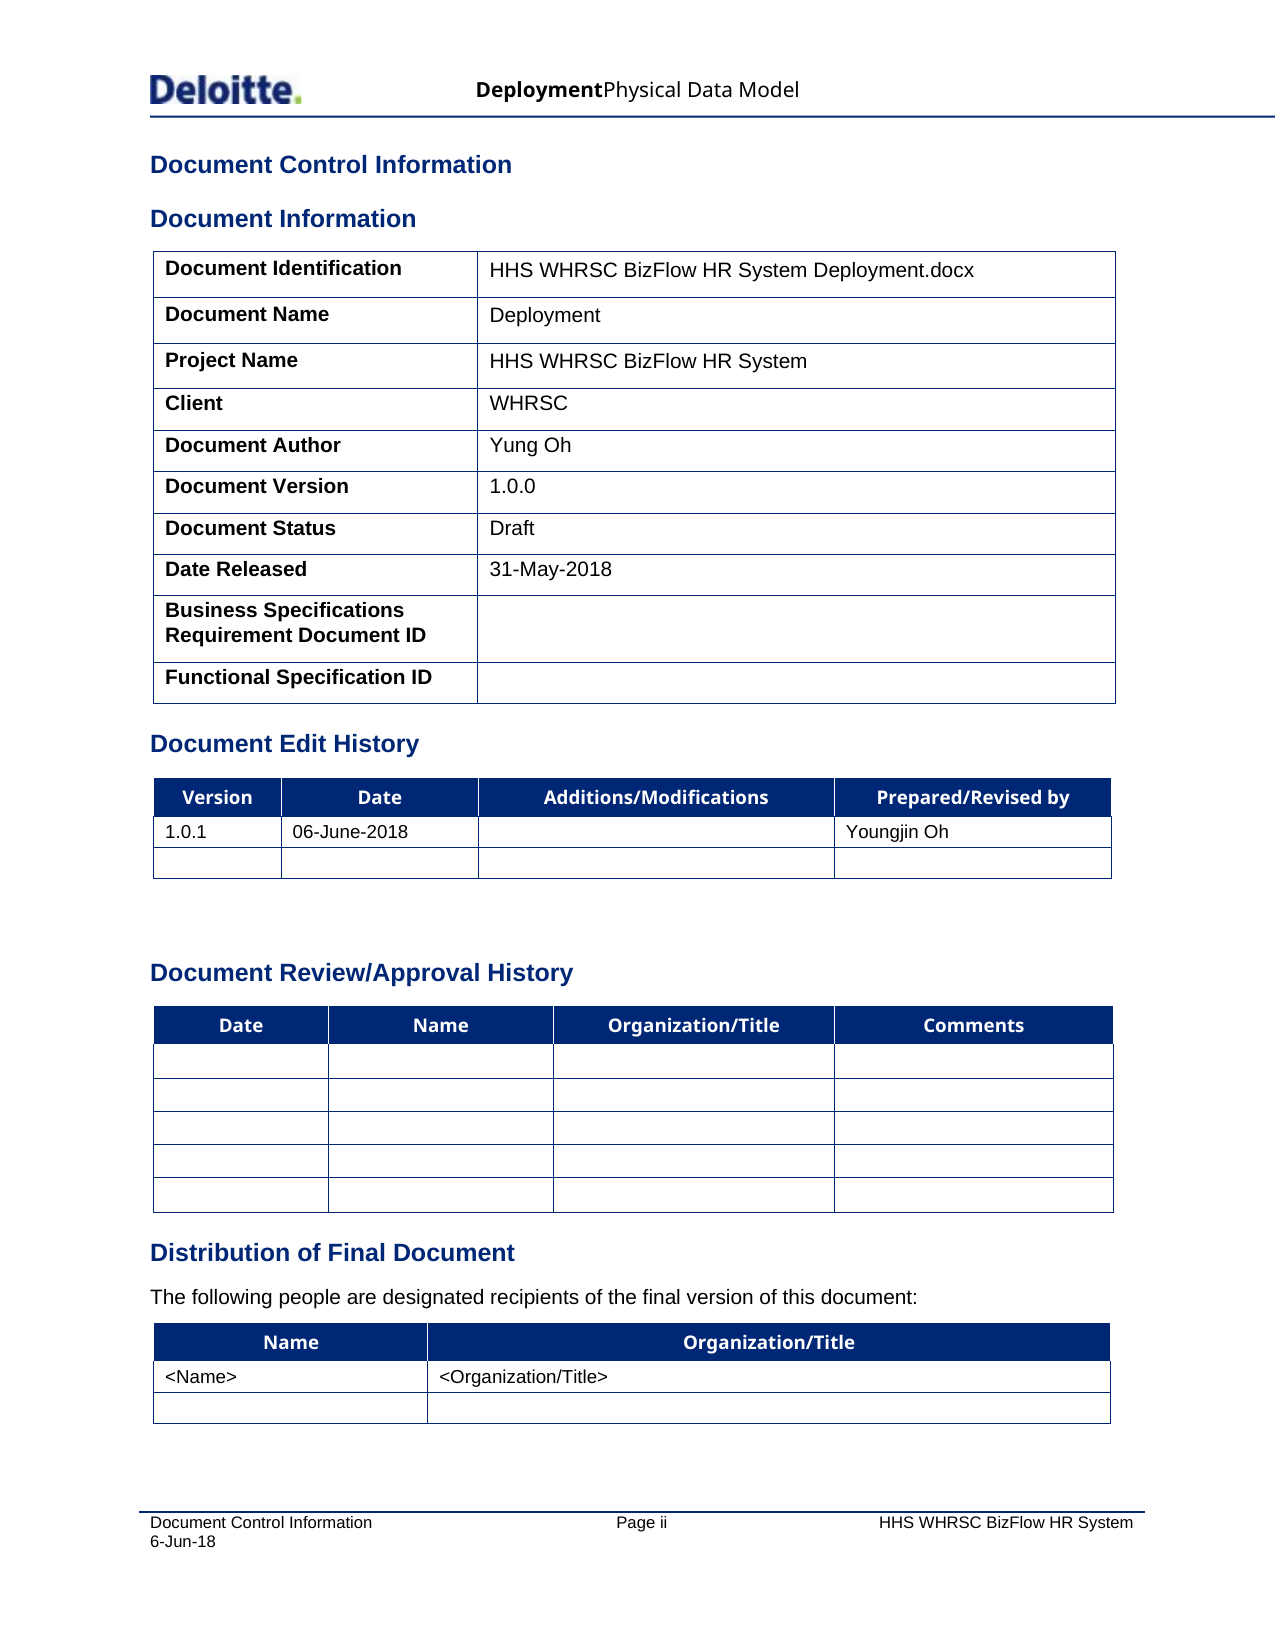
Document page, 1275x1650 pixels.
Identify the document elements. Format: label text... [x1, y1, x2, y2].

table_cell [329, 1112, 553, 1144]
table_header Additions/Modifications [479, 778, 834, 816]
text Distribution of Final Document [150, 1238, 1125, 1266]
table_cell Youngjin Oh [835, 817, 1111, 847]
table_cell [154, 848, 281, 878]
table_cell [835, 848, 1111, 878]
table_header Organization/Title [554, 1006, 834, 1044]
table_cell [428, 1393, 1110, 1423]
table_cell 1.0.0 [478, 472, 1115, 512]
table_cell Deployment [478, 298, 1115, 342]
table_cell Draft [478, 514, 1115, 554]
picture [150, 75, 302, 104]
table_cell Document Status [154, 514, 477, 554]
table_header Name [329, 1006, 553, 1044]
table_header Date [282, 778, 478, 816]
table_cell [329, 1045, 553, 1077]
table_cell Date Released [154, 555, 477, 595]
table_cell [479, 817, 834, 847]
text The following people are designated recipients of the final version of this document: [150, 1285, 1125, 1309]
table_cell [154, 1079, 328, 1111]
table_header HHS WHRSC BizFlow HR System Deployment.docx [478, 252, 1115, 297]
table_cell [478, 596, 1115, 662]
table_cell [835, 1112, 1113, 1144]
table_cell [282, 848, 478, 878]
table_cell WHRSC [478, 389, 1115, 429]
table_cell 1.0.1 [154, 817, 281, 847]
table_header Prepared/Revised by [835, 778, 1111, 816]
table_cell [479, 848, 834, 878]
table_cell Yung Oh [478, 431, 1115, 471]
text Document Review/Approval History [150, 958, 1125, 986]
table_header Date [154, 1006, 328, 1044]
table_cell [478, 663, 1115, 703]
table_cell [835, 1178, 1113, 1212]
table_cell [554, 1145, 834, 1177]
table_cell [329, 1079, 553, 1111]
table_cell Document Name [154, 298, 477, 342]
table_cell 06-June-2018 [282, 817, 478, 847]
table_cell Functional Specification ID [154, 663, 477, 703]
table_cell Client [154, 389, 477, 429]
table_cell [835, 1079, 1113, 1111]
table_header Name [154, 1323, 427, 1361]
table_header Organization/Title [428, 1323, 1110, 1361]
text Document Information [150, 204, 1125, 232]
table_cell Project Name [154, 344, 477, 388]
table_cell [835, 1145, 1113, 1177]
text Document Edit History [150, 729, 1125, 758]
table_cell [154, 1178, 328, 1212]
table_cell [554, 1045, 834, 1077]
table_cell [154, 1045, 328, 1077]
table_cell [154, 1112, 328, 1144]
table_cell [154, 1393, 427, 1423]
table_cell [329, 1178, 553, 1212]
table_cell Business Specifications Requirement Document ID [154, 596, 477, 662]
table_cell [329, 1145, 553, 1177]
table_cell [554, 1178, 834, 1212]
table_cell [154, 1145, 328, 1177]
table_cell [835, 1045, 1113, 1077]
table_header Comments [835, 1006, 1113, 1044]
table_cell HHS WHRSC BizFlow HR System [478, 344, 1115, 388]
table_cell [554, 1112, 834, 1144]
table_header Version [154, 778, 281, 816]
table_cell Document Version [154, 472, 477, 512]
table_header Document Identification [154, 252, 477, 297]
table_cell Document Author [154, 431, 477, 471]
text Document Control Information [150, 150, 1125, 179]
table_cell [554, 1079, 834, 1111]
table_cell <Name> [154, 1362, 427, 1392]
table_cell 31-May-2018 [478, 555, 1115, 595]
table_cell <Organization/Title> [428, 1362, 1110, 1392]
